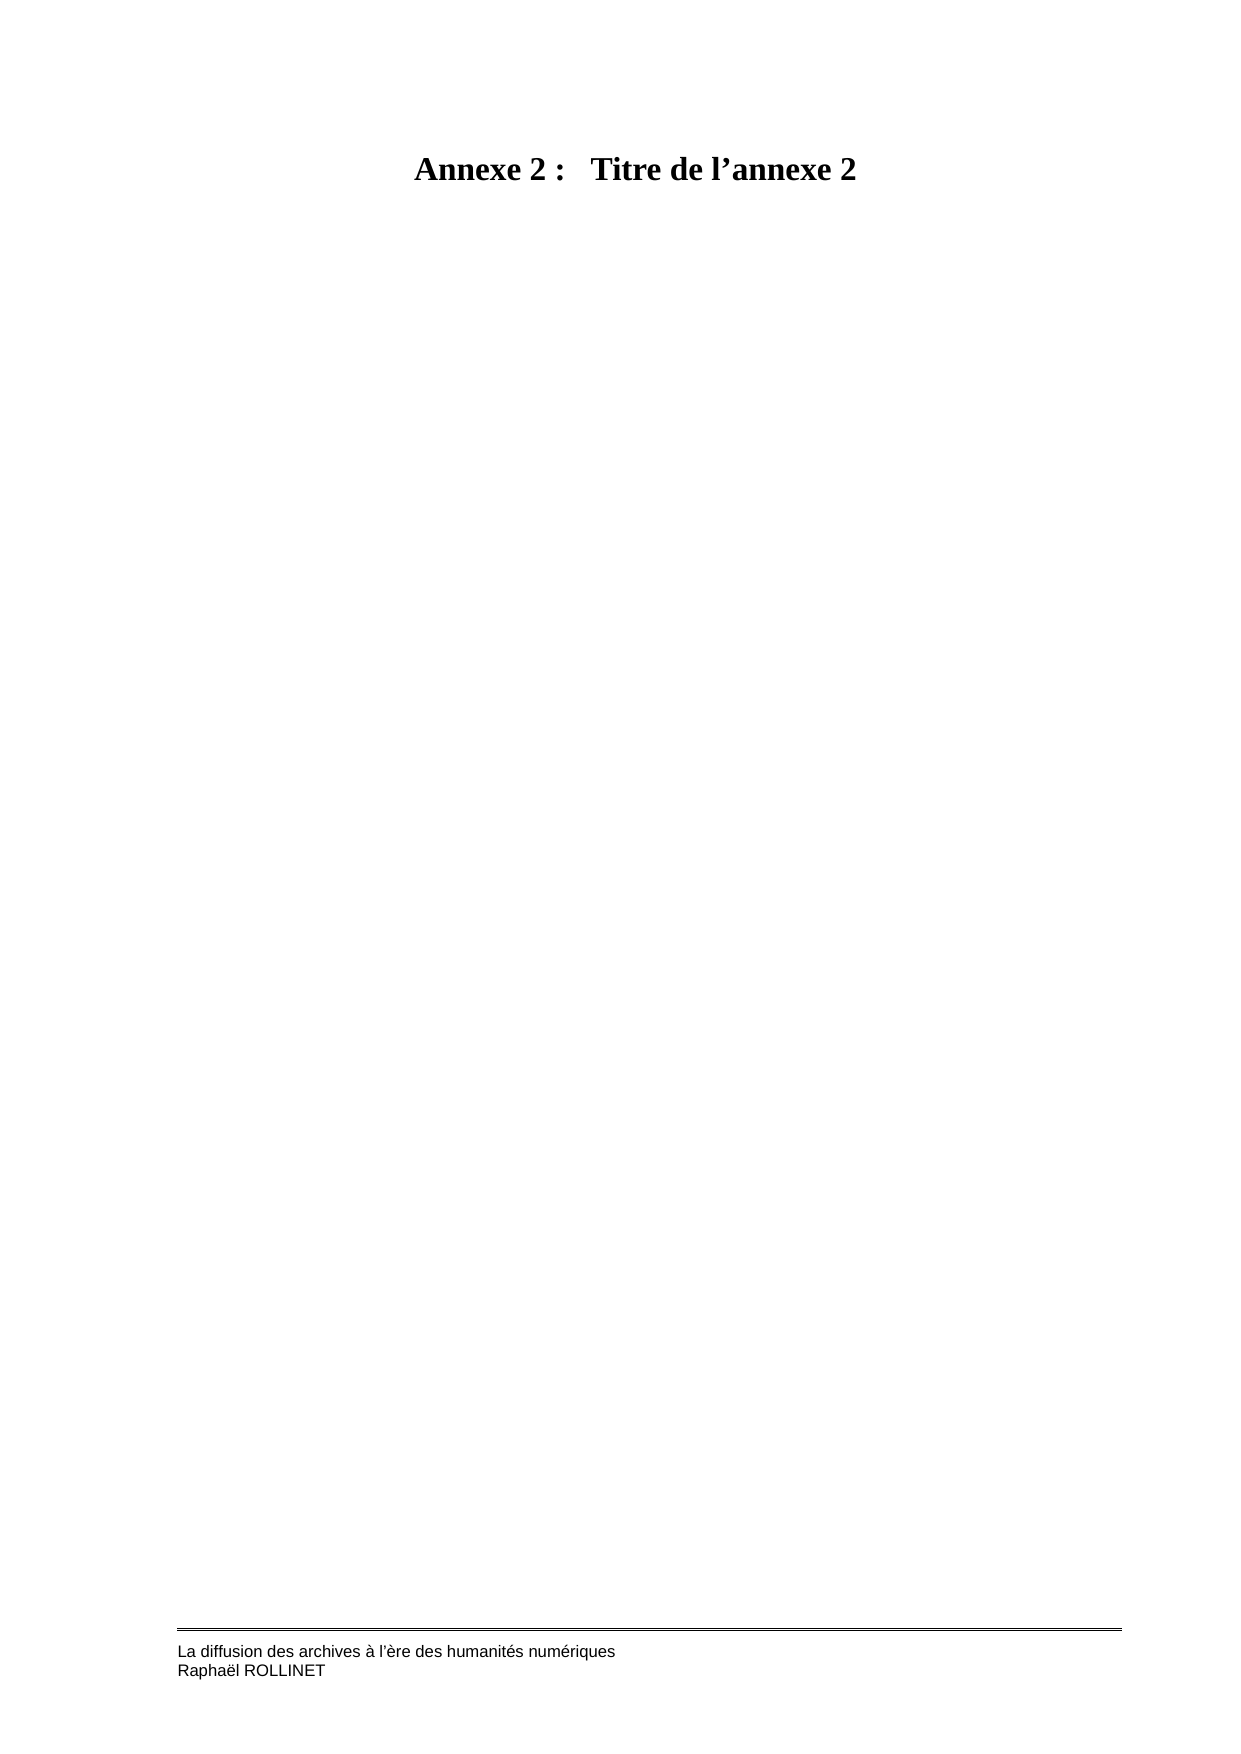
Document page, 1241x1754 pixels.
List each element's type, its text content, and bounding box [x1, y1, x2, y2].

text Titre de l’annexe 2 [177, 149, 1122, 188]
